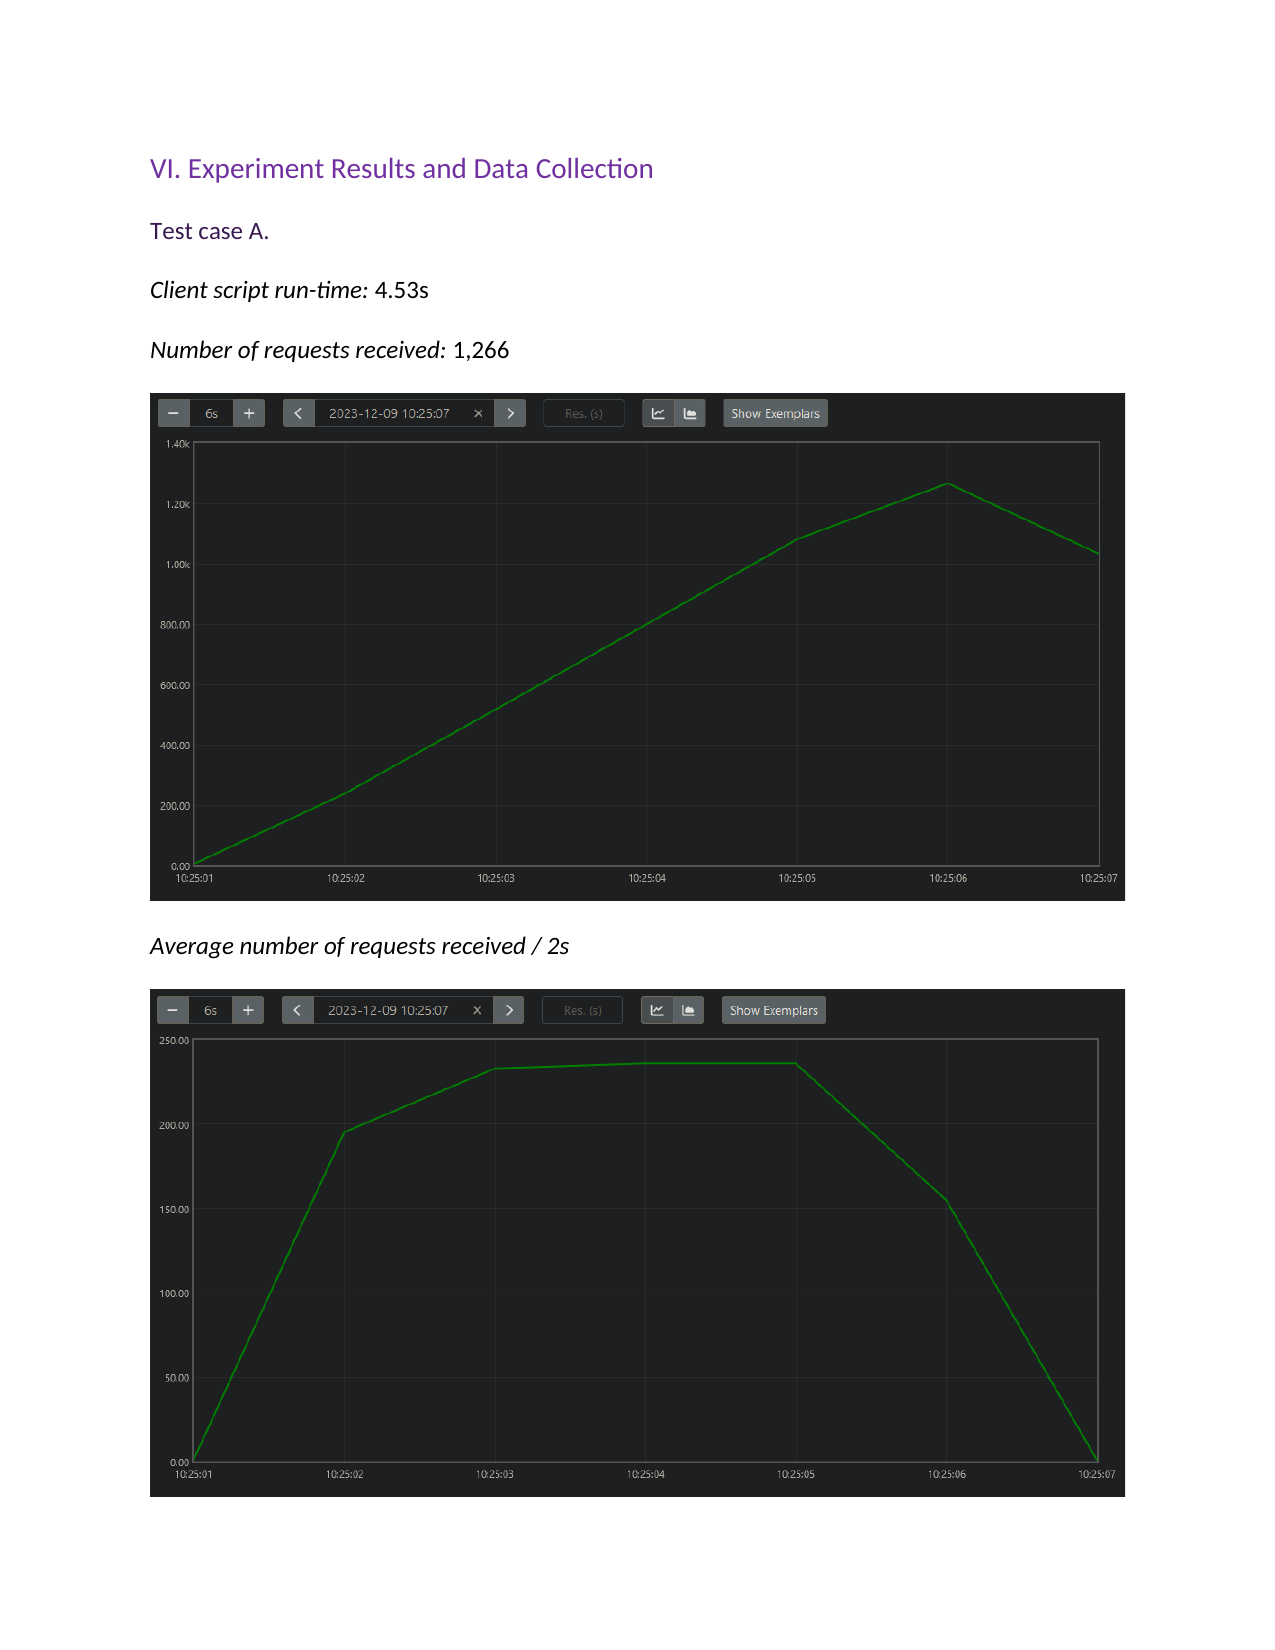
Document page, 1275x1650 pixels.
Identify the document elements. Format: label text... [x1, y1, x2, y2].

text Number of requests received: 1,266 [150, 334, 1125, 365]
text Average number of requests received / 2s [150, 930, 1125, 960]
picture [150, 393, 1125, 901]
text Client script run-time: 4.53s [150, 274, 1125, 305]
text VI. Experiment Results and Data Collection [150, 150, 1125, 186]
text Test case A. [150, 215, 1125, 245]
picture [150, 989, 1125, 1497]
